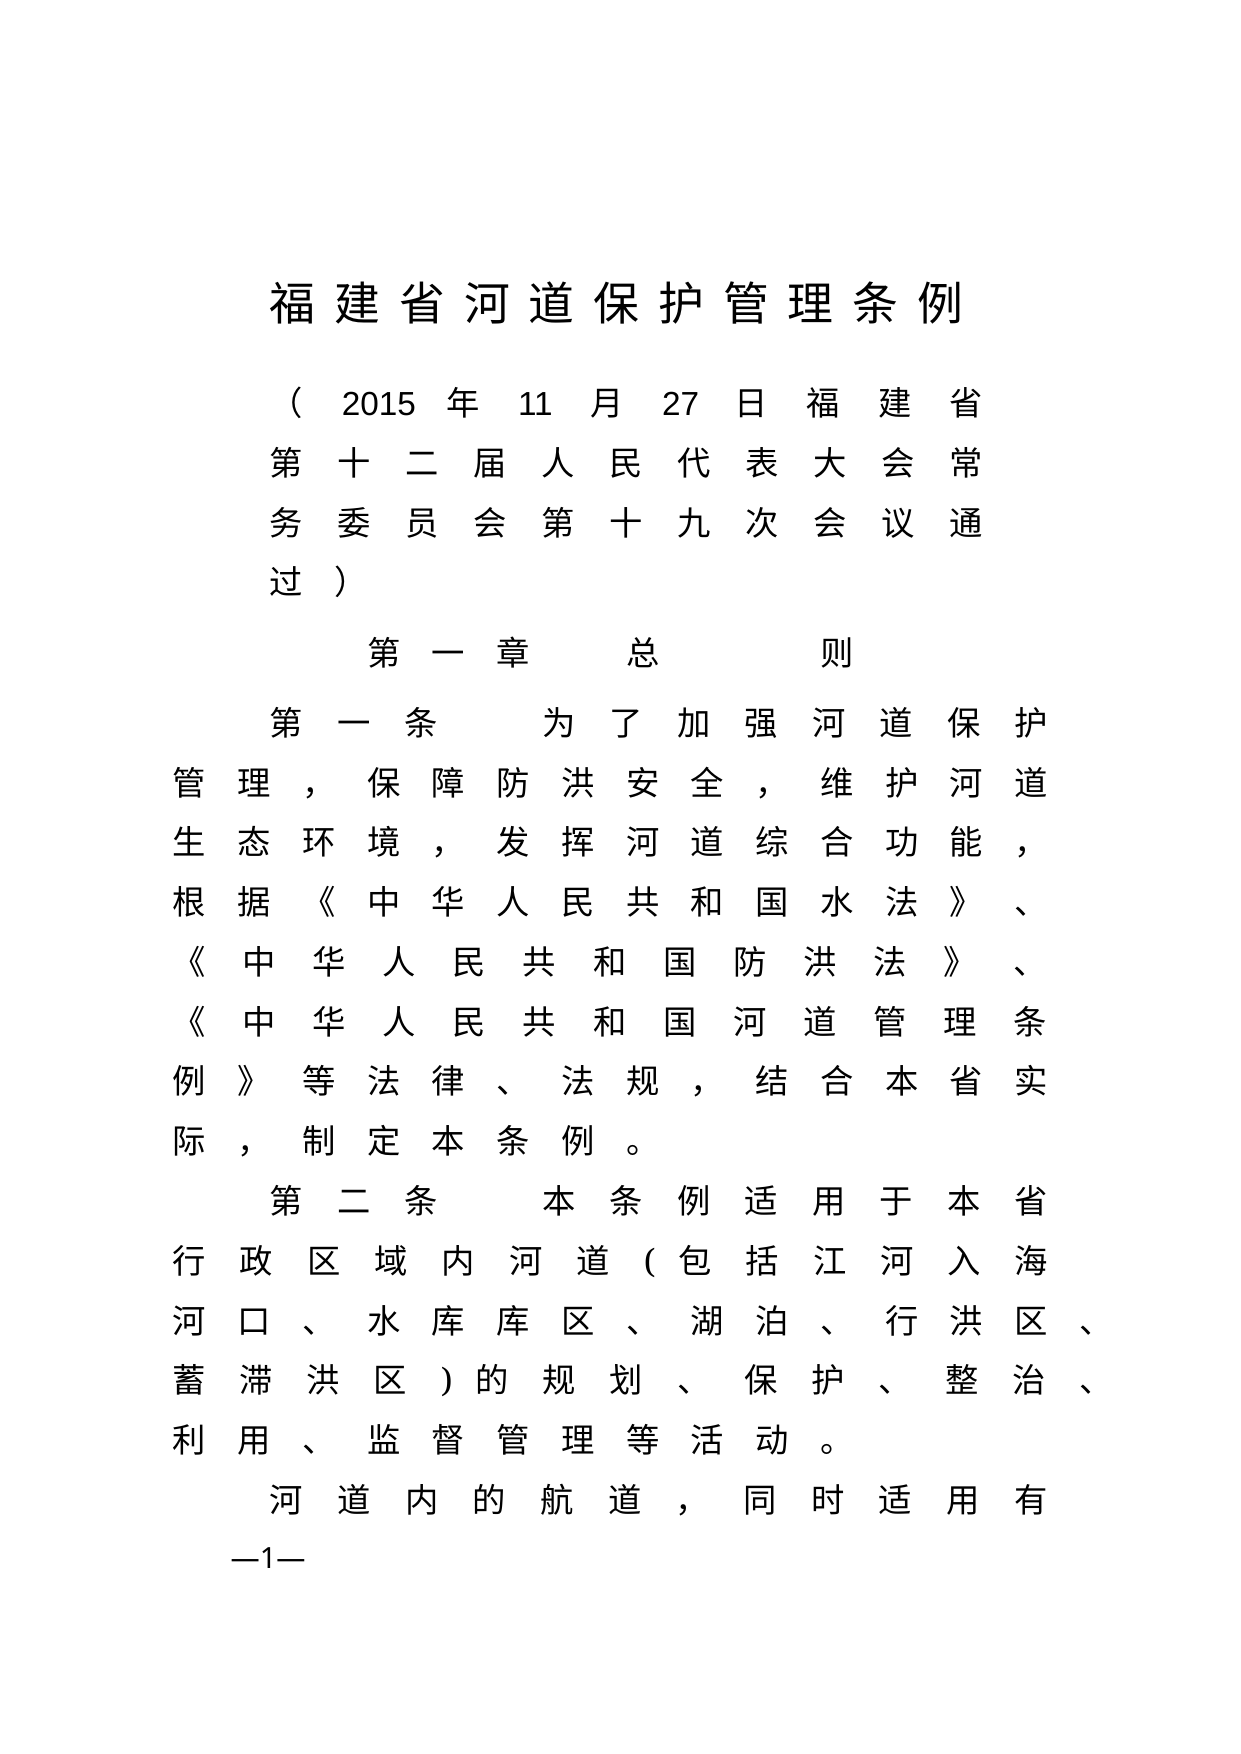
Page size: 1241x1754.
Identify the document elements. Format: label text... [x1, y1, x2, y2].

subtitle （2015年11月27日福建省第十二届人民代表大会常务委员会第十九次会议通过） [237, 371, 1014, 610]
text 第一条 为了加强河道保护管理，保障防洪安全，维护河道生态环境，发挥河道综合功能，根据《中华人民共和国水法》、《中华人民共和国防洪法》、《中华人民共和国河道管理条例》等法律、法规，结合本省实际，制定本条例。 [172, 691, 1079, 1169]
subtitle 福建省河道保护管理条例 [172, 241, 1079, 361]
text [172, 1468, 1079, 1528]
subtitle 第一章 总 则 [172, 621, 1079, 680]
text 第二条 本条例适用于本省行政区域内河道(包括江河入海河口、水库库区、湖泊、行洪区、蓄滞洪区)的规划、保护、整治、利用、监督管理等活动。 [172, 1169, 1079, 1468]
